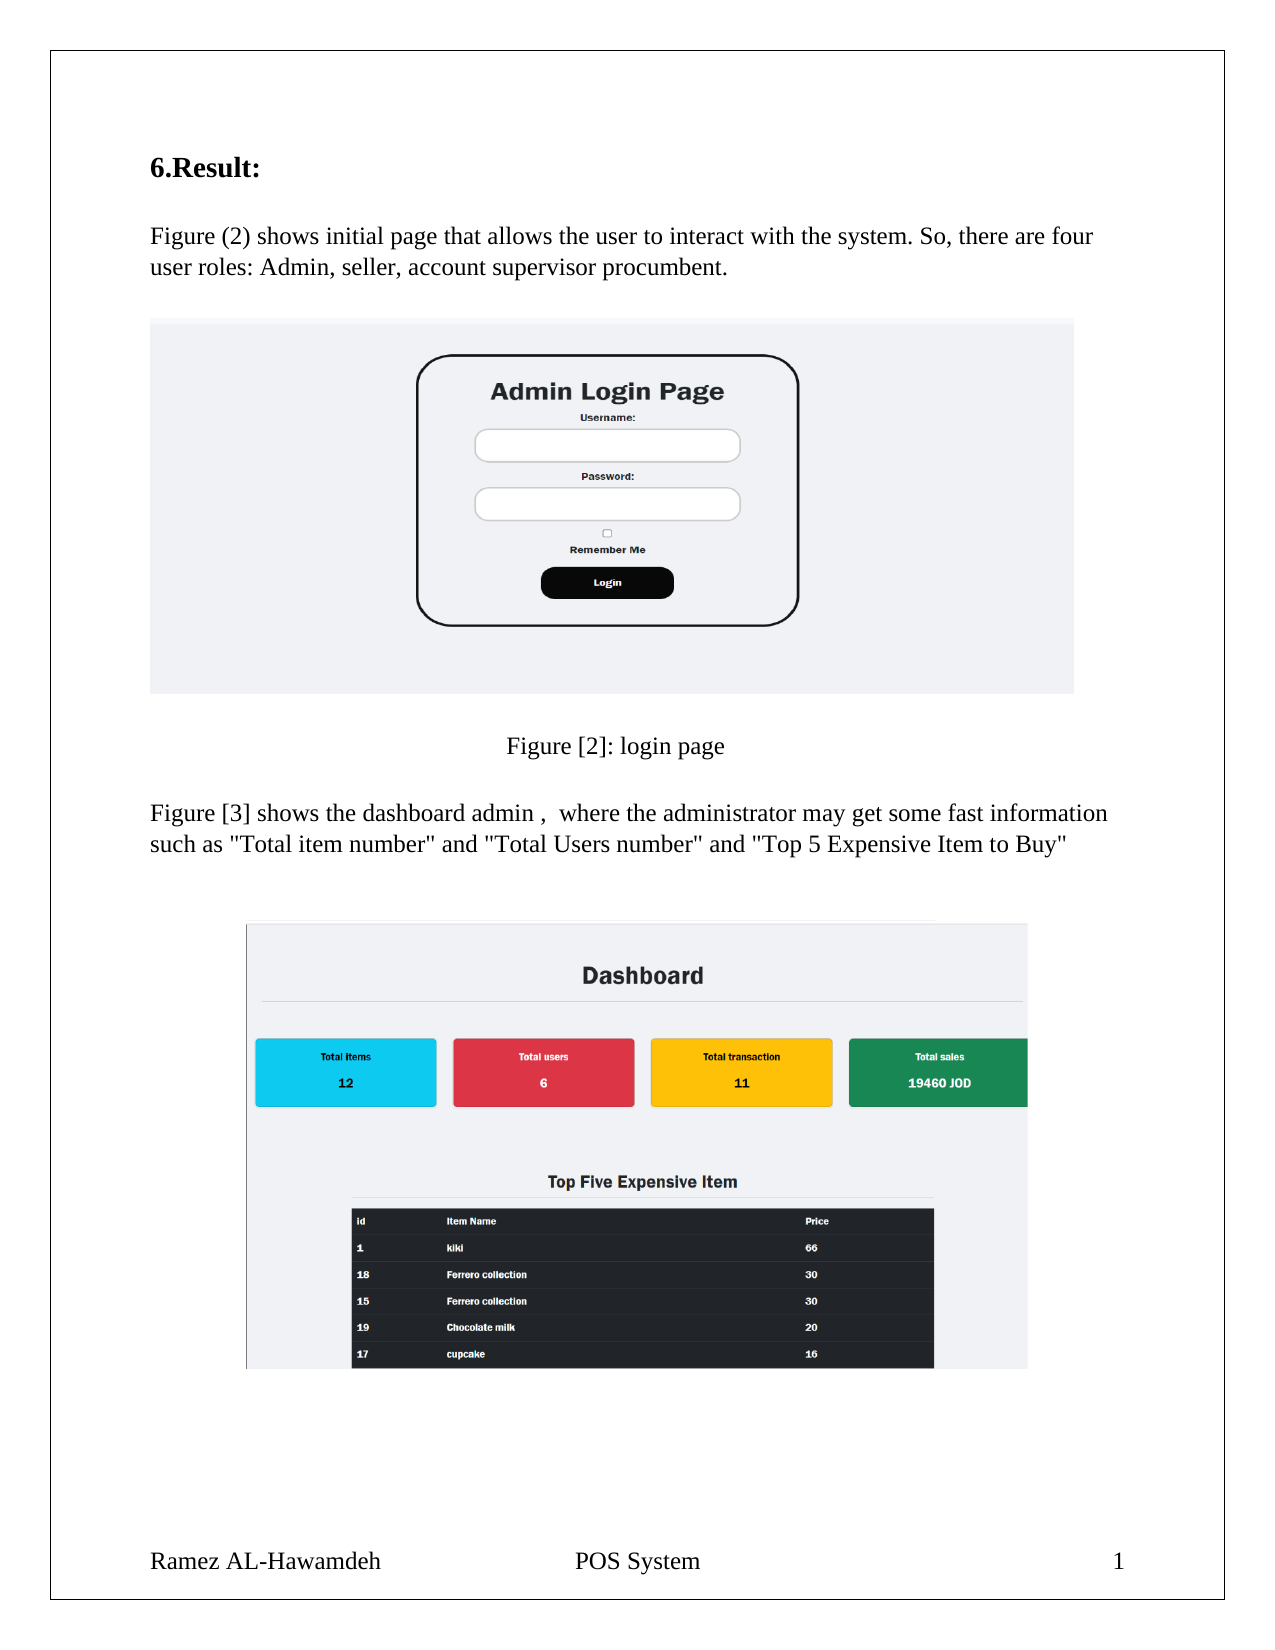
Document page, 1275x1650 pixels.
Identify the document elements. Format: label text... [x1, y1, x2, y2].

text Figure (2) shows initial page that allows the user to interact with the system. So, there are four user roles: Admin, seller, account supervisor procumbent. [150, 221, 1125, 281]
picture [246, 920, 1028, 1369]
text Figure [2]: login page [150, 731, 1125, 760]
text Figure [3] shows the dashboard admin , where the administrator may get some fast information such as "Total item number" and "Total Users number" and "Top 5 Expensive Item to Buy" [150, 798, 1125, 857]
text 6.Result: [150, 150, 1125, 183]
picture [150, 318, 1074, 694]
